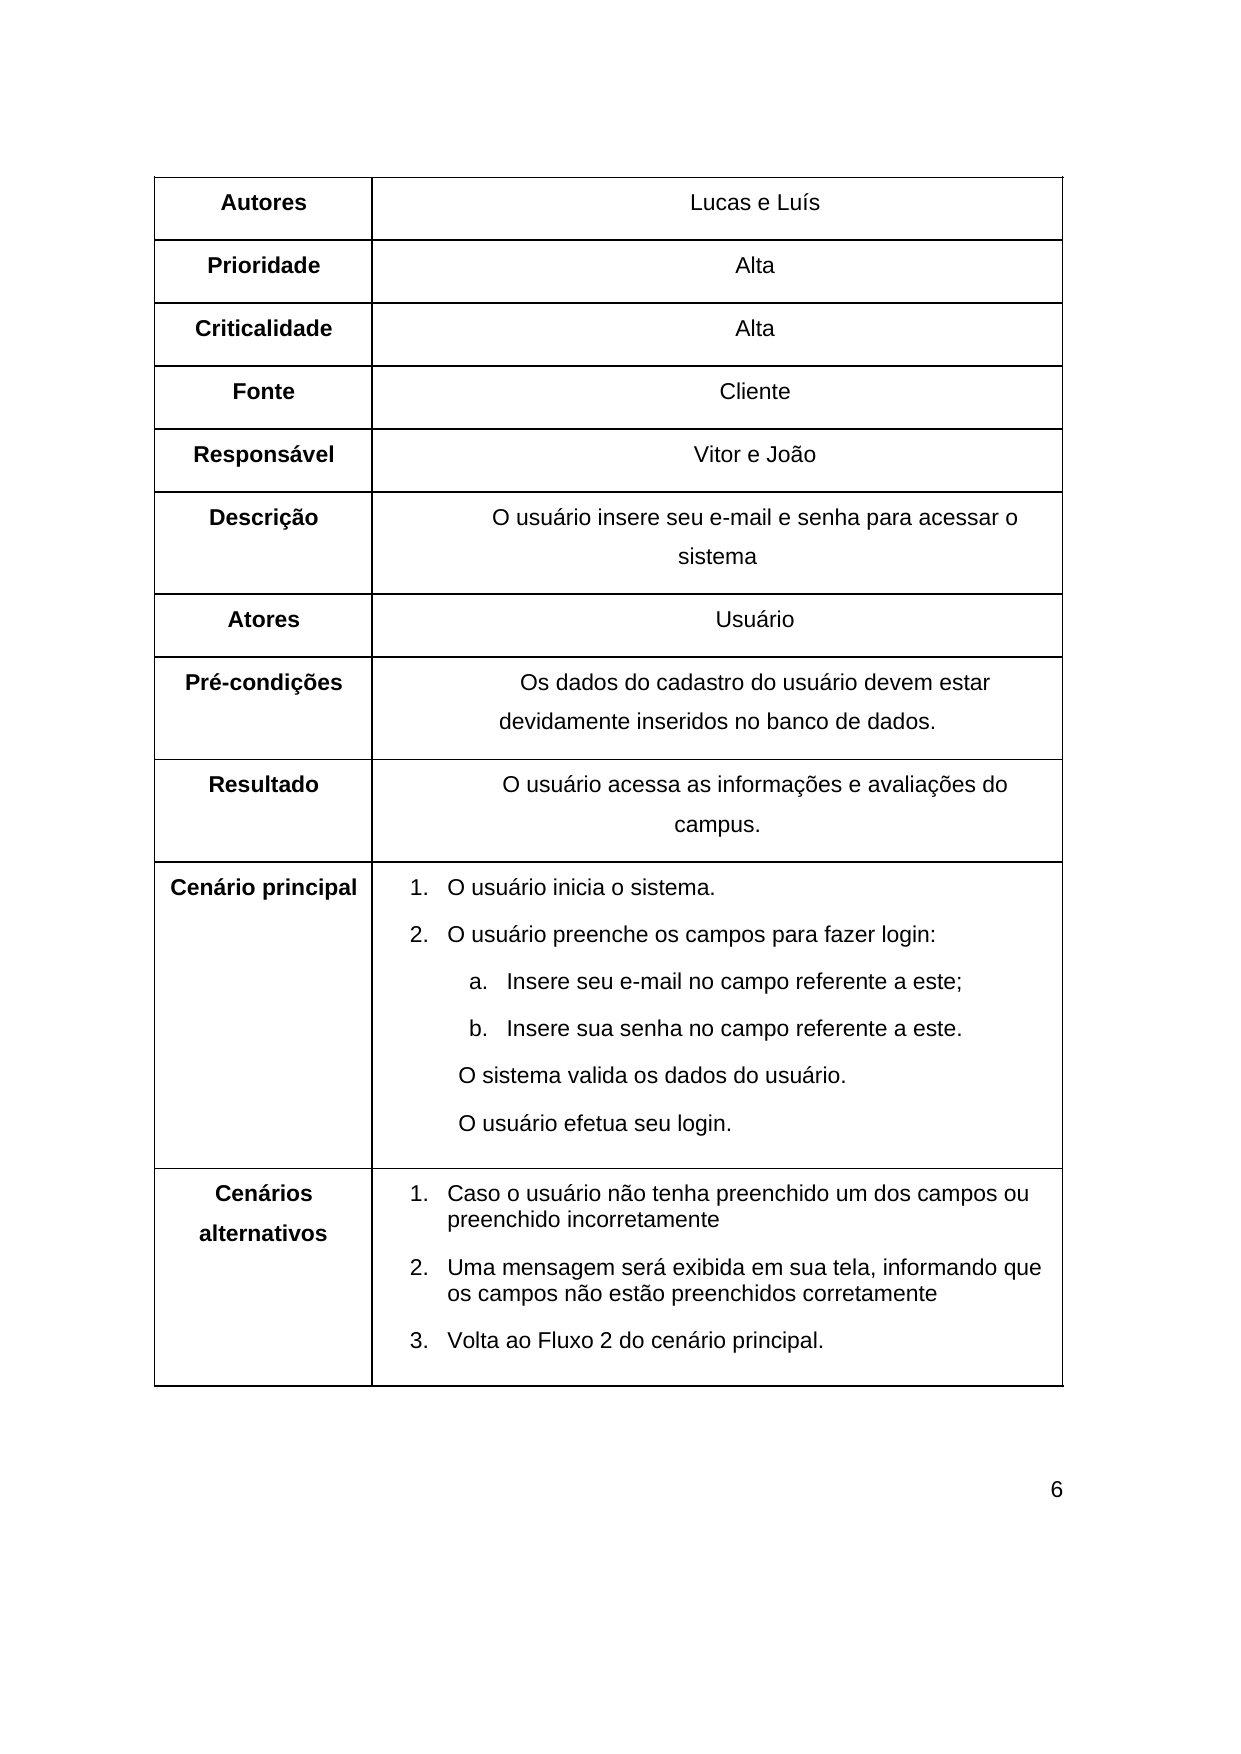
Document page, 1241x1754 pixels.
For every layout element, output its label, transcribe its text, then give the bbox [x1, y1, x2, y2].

table_cell Vitor e João [373, 430, 1062, 491]
table_cell Resultado [155, 760, 371, 861]
table_cell Fonte [155, 367, 371, 428]
table_cell Alta [373, 304, 1062, 365]
table_cell Pré-condições [155, 658, 371, 759]
table_cell Cenário principal [155, 863, 371, 1168]
table_cell Autores [155, 178, 371, 239]
table_cell O usuário insere seu e-mail e senha para acessar o sistema [373, 493, 1062, 593]
table_cell Cliente [373, 367, 1062, 428]
table_cell Os dados do cadastro do usuário devem estar devidamente inseridos no banco de dados. [373, 658, 1062, 759]
table_cell O usuário inicia o sistema. O usuário preenche os campos para fazer login: Insere seu e-mail no campo referente a este; Insere sua senha no campo referente a este. O sistema valida os dados do usuário. O usuário efetua seu login. [373, 863, 1062, 1168]
table_cell Atores [155, 595, 371, 656]
table_cell Criticalidade [155, 304, 371, 365]
table_cell O usuário acessa as informações e avaliações do campus. [373, 760, 1062, 861]
table_cell Alta [373, 241, 1062, 302]
table_cell Descrição [155, 493, 371, 593]
table_cell Lucas e Luís [373, 178, 1062, 239]
table_cell Responsável [155, 430, 371, 491]
table_cell Cenários alternativos [155, 1169, 371, 1385]
table_cell Caso o usuário não tenha preenchido um dos campos ou preenchido incorretamente Uma mensagem será exibida em sua tela, informando que os campos não estão preenchidos corretamente Volta ao Fluxo 2 do cenário principal. [373, 1169, 1062, 1385]
table_cell Usuário [373, 595, 1062, 656]
table_cell Prioridade [155, 241, 371, 302]
